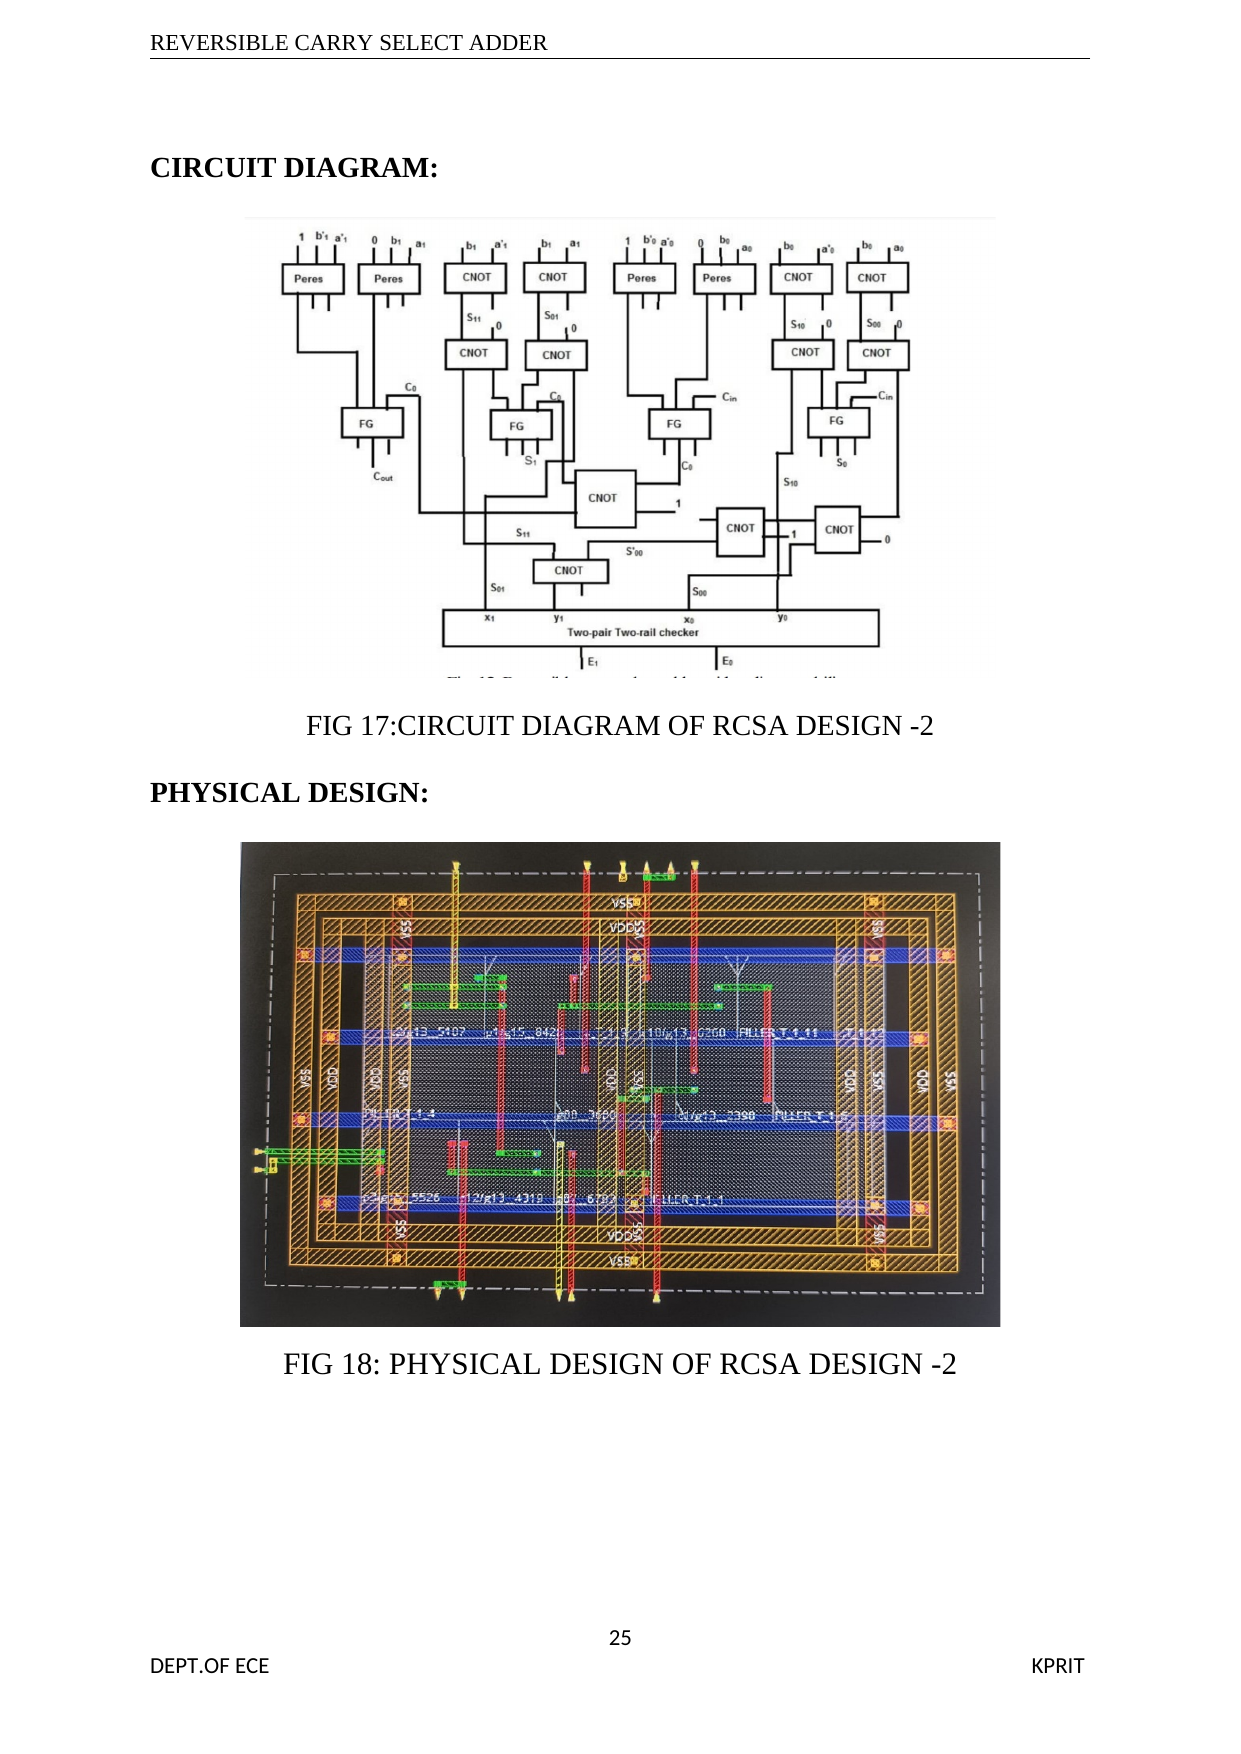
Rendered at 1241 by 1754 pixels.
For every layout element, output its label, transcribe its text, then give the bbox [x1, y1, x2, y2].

picture [244, 217, 996, 678]
text FIG 18: PHYSICAL DESIGN OF RCSA DESIGN -2 [150, 1345, 1090, 1381]
text PHYSICAL DESIGN: [150, 776, 1090, 809]
text FIG 17:CIRCUIT DIAGRAM OF RCSA DESIGN -2 [150, 708, 1090, 742]
picture [240, 842, 1001, 1327]
text CIRCUIT DIAGRAM: [150, 150, 1090, 183]
